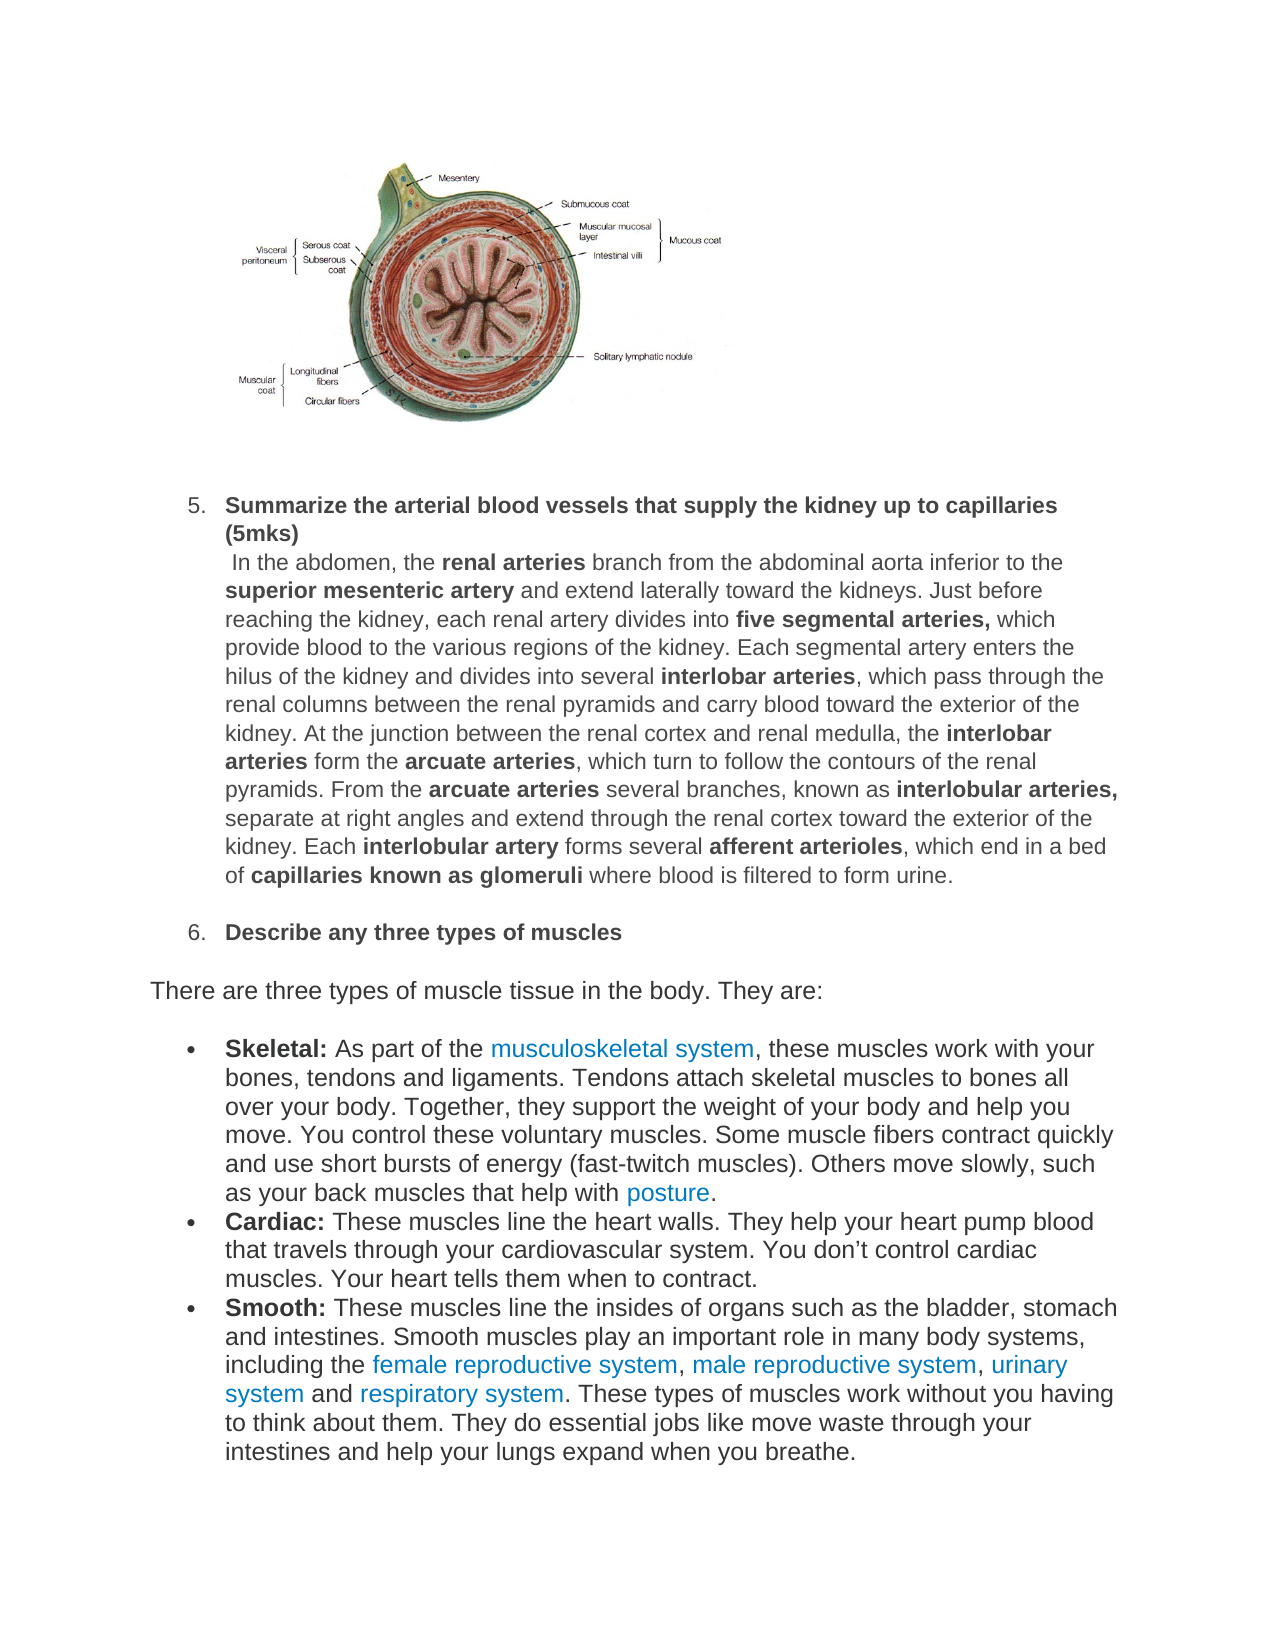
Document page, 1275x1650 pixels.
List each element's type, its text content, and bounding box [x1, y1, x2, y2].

picture [225, 150, 737, 433]
text There are three types of muscle tissue in the body. They are: [150, 976, 1125, 1005]
list Summarize the arterial blood vessels that supply the kidney up to capillaries (5mks) [187, 492, 1125, 547]
list Describe any three types of muscles [187, 918, 1125, 945]
list Smooth: These muscles line the insides of organs such as the bladder, stomach and intestines. Smooth muscles play an important role in many body systems, including the female reproductive system, male reproductive system, urinary system and respiratory system. These types of muscles work without you having to think about them. They do essential jobs like move waste through your intestines and help your lungs expand when you breathe. [187, 1293, 1125, 1465]
list Cardiac: These muscles line the heart walls. They help your heart pump blood that travels through your cardiovascular system. You don’t control cardiac muscles. Your heart tells them when to contract. [187, 1207, 1125, 1293]
list In the abdomen, the renal arteries branch from the abdominal aorta inferior to the superior mesenteric artery and extend laterally toward the kidneys. Just before reaching the kidney, each renal artery divides into five segmental arteries, which provide blood to the various regions of the kidney. Each segmental artery enters the hilus of the kidney and divides into several interlobar arteries, which pass through the renal columns between the renal pyramids and carry blood toward the exterior of the kidney. At the junction between the renal cortex and renal medulla, the interlobar arteries form the arcuate arteries, which turn to follow the contours of the renal pyramids. From the arcuate arteries several branches, known as interlobular arteries, separate at right angles and extend through the renal cortex toward the exterior of the kidney. Each interlobular artery forms several afferent arterioles, which end in a bed of capillaries known as glomeruli where blood is filtered to form urine. [225, 549, 1125, 888]
list Skeletal: As part of the musculoskeletal system, these muscles work with your bones, tendons and ligaments. Tendons attach skeletal muscles to bones all over your body. Together, they support the weight of your body and help you move. You control these voluntary muscles. Some muscle fibers contract quickly and use short bursts of energy (fast-twitch muscles). Others move slowly, such as your back muscles that help with posture. [187, 1034, 1125, 1207]
